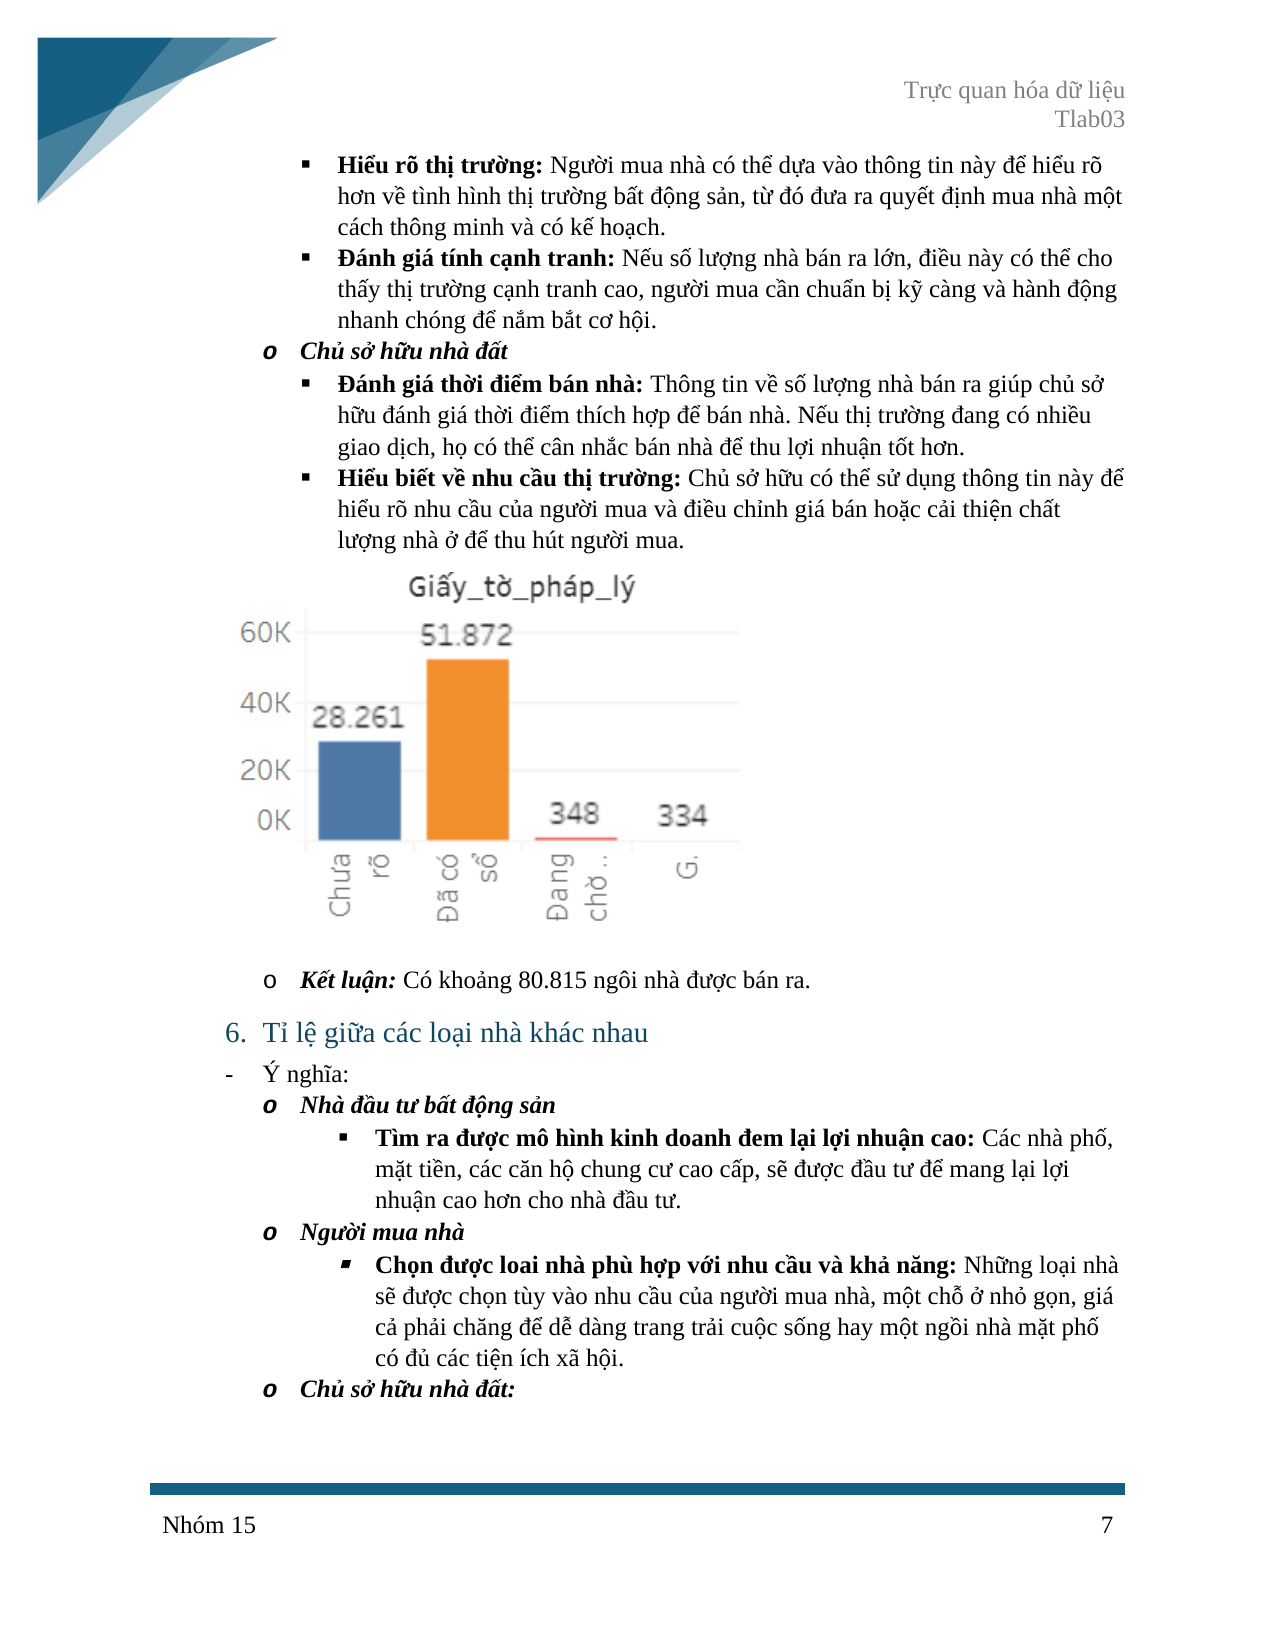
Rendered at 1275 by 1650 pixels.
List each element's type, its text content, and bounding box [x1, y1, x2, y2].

list Nhà đầu tư bất động sản [262, 1090, 1125, 1121]
subtitle Tỉ lệ giữa các loại nhà khác nhau [225, 1015, 1125, 1048]
list Hiểu biết về nhu cầu thị trường: Chủ sở hữu có thể sử dụng thông tin này để hiểu rõ nhu cầu của người mua và điều chỉnh giá bán hoặc cải thiện chất lượng nhà ở để thu hút người mua. [300, 463, 1125, 553]
list Đánh giá thời điểm bán nhà: Thông tin về số lượng nhà bán ra giúp chủ sở hữu đánh giá thời điểm thích hợp để bán nhà. Nếu thị trường đang có nhiều giao dịch, họ có thể cân nhắc bán nhà để thu lợi nhuận tốt hơn. [300, 369, 1125, 460]
list Người mua nhà [262, 1217, 1125, 1247]
list Kết luận: Có khoảng 80.815 ngôi nhà được bán ra. [262, 965, 1125, 996]
list Chủ sở hữu nhà đất [262, 336, 1125, 367]
picture [37, 37, 279, 206]
list Đánh giá tính cạnh tranh: Nếu số lượng nhà bán ra lớn, điều này có thể cho thấy thị trường cạnh tranh cao, người mua cần chuẩn bị kỹ càng và hành động nhanh chóng để nắm bắt cơ hội. [300, 243, 1125, 334]
picture [225, 572, 760, 946]
list Hiểu rõ thị trường: Người mua nhà có thể dựa vào thông tin này để hiểu rõ hơn về tình hình thị trường bất động sản, từ đó đưa ra quyết định mua nhà một cách thông minh và có kế hoạch. [300, 150, 1125, 241]
list Chủ sở hữu nhà đất: [262, 1374, 1125, 1405]
list Ý nghĩa: [225, 1059, 1125, 1088]
